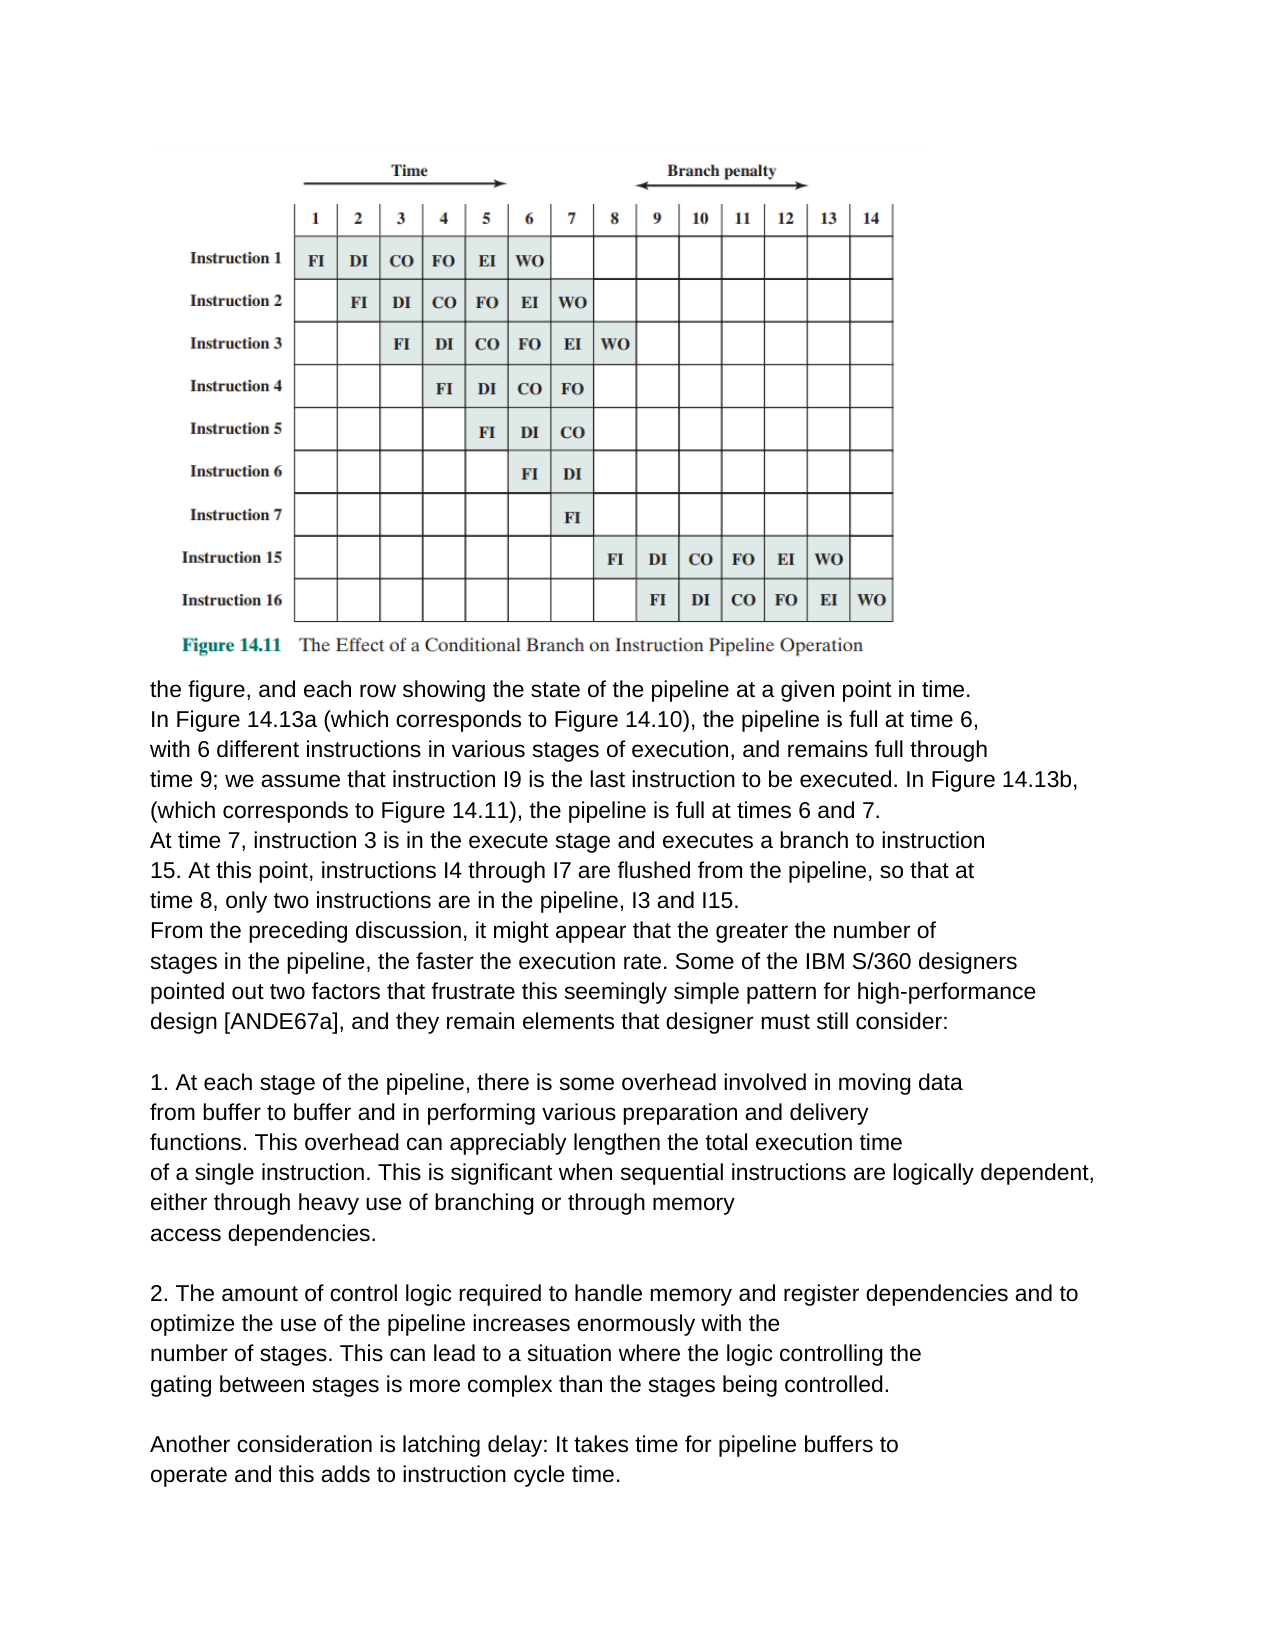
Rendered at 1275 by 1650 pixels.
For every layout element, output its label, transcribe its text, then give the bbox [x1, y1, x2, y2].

text stages in the pipeline, the faster the execution rate. Some of the IBM S/360 designers [150, 948, 1125, 974]
text from buffer to buffer and in performing various preparation and delivery [150, 1099, 1125, 1125]
text operate and this adds to instruction cycle time. [150, 1461, 1125, 1488]
text time 9; we assume that instruction I9 is the last instruction to be executed. In Figure 14.13b, (which corresponds to Figure 14.11), the pipeline is full at times 6 and 7. [150, 766, 1125, 823]
text 2. The amount of control logic required to handle memory and register dependencies and to optimize the use of the pipeline increases enormously with the [150, 1280, 1125, 1337]
text number of stages. This can lead to a situation where the logic controlling the [150, 1340, 1125, 1367]
text 1. At each stage of the pipeline, there is some overhead involved in moving data [150, 1068, 1125, 1095]
text From the preceding discussion, it might appear that the greater the number of [150, 917, 1125, 944]
text with 6 different instructions in various stages of execution, and remains full through [150, 736, 1125, 763]
text time 8, only two instructions are in the pipeline, I3 and I15. [150, 887, 1125, 914]
text In Figure 14.13a (which corresponds to Figure 14.10), the pipeline is full at time 6, [150, 706, 1125, 732]
text functions. This overhead can appreciably lengthen the total execution time [150, 1129, 1125, 1155]
text Another consideration is latching delay: It takes time for pipeline buffers to [150, 1431, 1125, 1457]
text pointed out two factors that frustrate this seemingly simple pattern for high-performance [150, 978, 1125, 1004]
text 15. At this point, instructions I4 through I7 are flushed from the pipeline, so that at [150, 857, 1125, 883]
text gating between stages is more complex than the stages being controlled. [150, 1371, 1125, 1397]
picture [150, 150, 928, 672]
text At time 7, instruction 3 is in the execute stage and executes a branch to instruction [150, 827, 1125, 853]
text of a single instruction. This is significant when sequential instructions are logically dependent, either through heavy use of branching or through memory [150, 1159, 1125, 1216]
text access dependencies. [150, 1219, 1125, 1246]
text design [ANDE67a], and they remain elements that designer must still consider: [150, 1008, 1125, 1034]
text the figure, and each row showing the state of the pipeline at a given point in time. [150, 676, 1125, 702]
